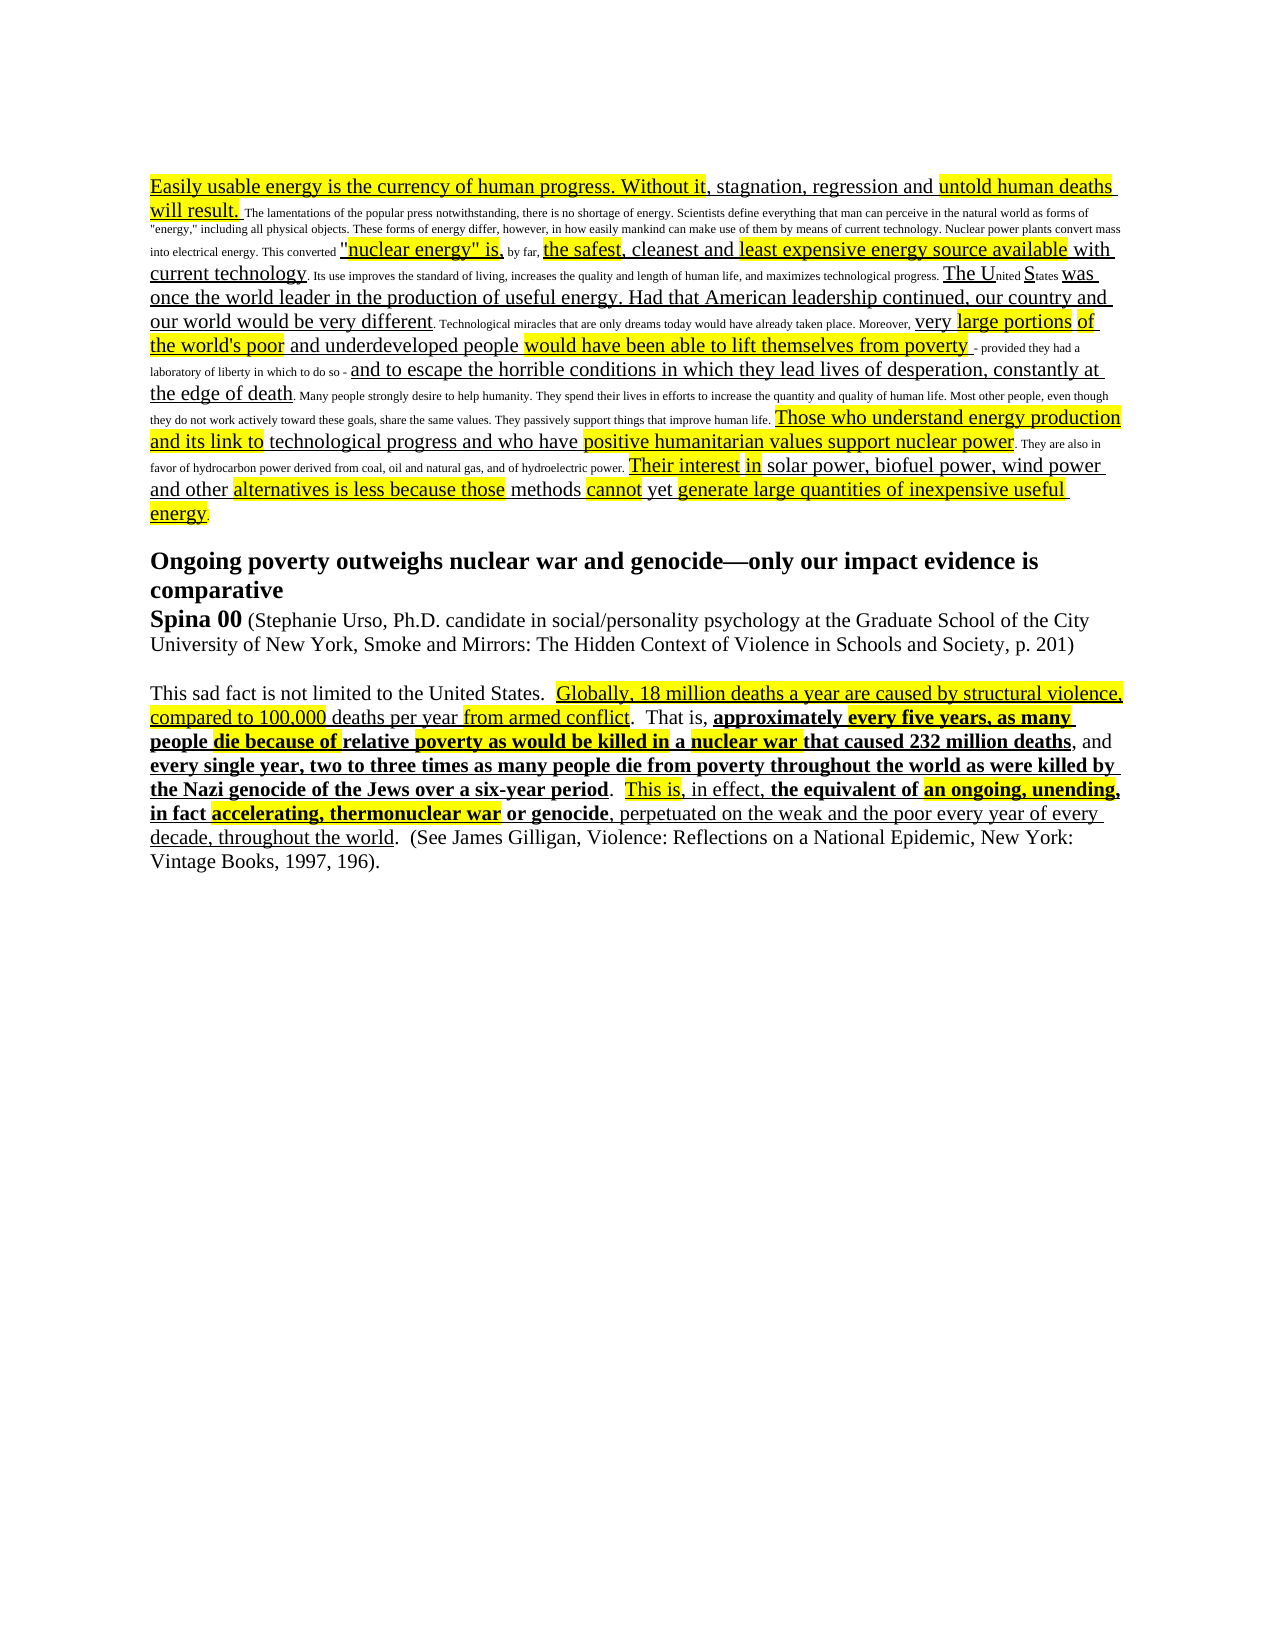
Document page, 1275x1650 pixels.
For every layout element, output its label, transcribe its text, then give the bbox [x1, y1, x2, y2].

subtitle Ongoing poverty outweighs nuclear war and genocide—only our impact evidence is comparative [150, 546, 1125, 604]
text This sad fact is not limited to the United States. Globally, 18 million deaths a year are caused by structural violence, compared to 100,000 deaths per year from armed conflict. That is, approximately every five years, as many people die because of relative poverty as would be killed in a nuclear war that caused 232 million deaths, and every single year, two to three times as many people die from poverty throughout the world as were killed by the Nazi genocide of the Jews over a six-year period. This is, in effect, the equivalent of an ongoing, unending, in fact accelerating, thermonuclear war or genocide, perpetuated on the weak and the poor every year of every decade, throughout the world. (See James Gilligan, Violence: Reflections on a National Epidemic, New York: Vintage Books, 1997, 196). [150, 681, 1125, 873]
text Easily usable energy is the currency of human progress. Without it, stagnation, regression and untold human deaths will result. The lamentations of the popular press notwithstanding, there is no shortage of energy. Scientists define everything that man can perceive in the natural world as forms of "energy," including all physical objects. These forms of energy differ, however, in how easily mankind can make use of them by means of current technology. Nuclear power plants convert mass into electrical energy. This converted "nuclear energy" is, by far, the safest, cleanest and least expensive energy source available with current technology. Its use improves the standard of living, increases the quality and length of human life, and maximizes technological progress. The United States was once the world leader in the production of useful energy. Had that American leadership continued, our country and our world would be very different. Technological miracles that are only dreams today would have already taken place. Moreover, very large portions of the world's poor and underdeveloped people would have been able to lift themselves from poverty - provided they had a laboratory of liberty in which to do so - and to escape the horrible conditions in which they lead lives of desperation, constantly at the edge of death. Many people strongly desire to help humanity. They spend their lives in efforts to increase the quantity and quality of human life. Most other people, even though they do not work actively toward these goals, share the same values. They passively support things that improve human life. Those who understand energy production and its link to technological progress and who have positive humanitarian values support nuclear power. They are also in favor of hydrocarbon power derived from coal, oil and natural gas, and of hydroelectric power. Their interest in solar power, biofuel power, wind power and other alternatives is less because those methods cannot yet generate large quantities of inexpensive useful energy. [150, 174, 1125, 525]
text Spina 00 (Stephanie Urso, Ph.D. candidate in social/personality psychology at the Graduate School of the City University of New York, Smoke and Mirrors: The Hidden Context of Violence in Schools and Society, p. 201) [150, 604, 1125, 656]
